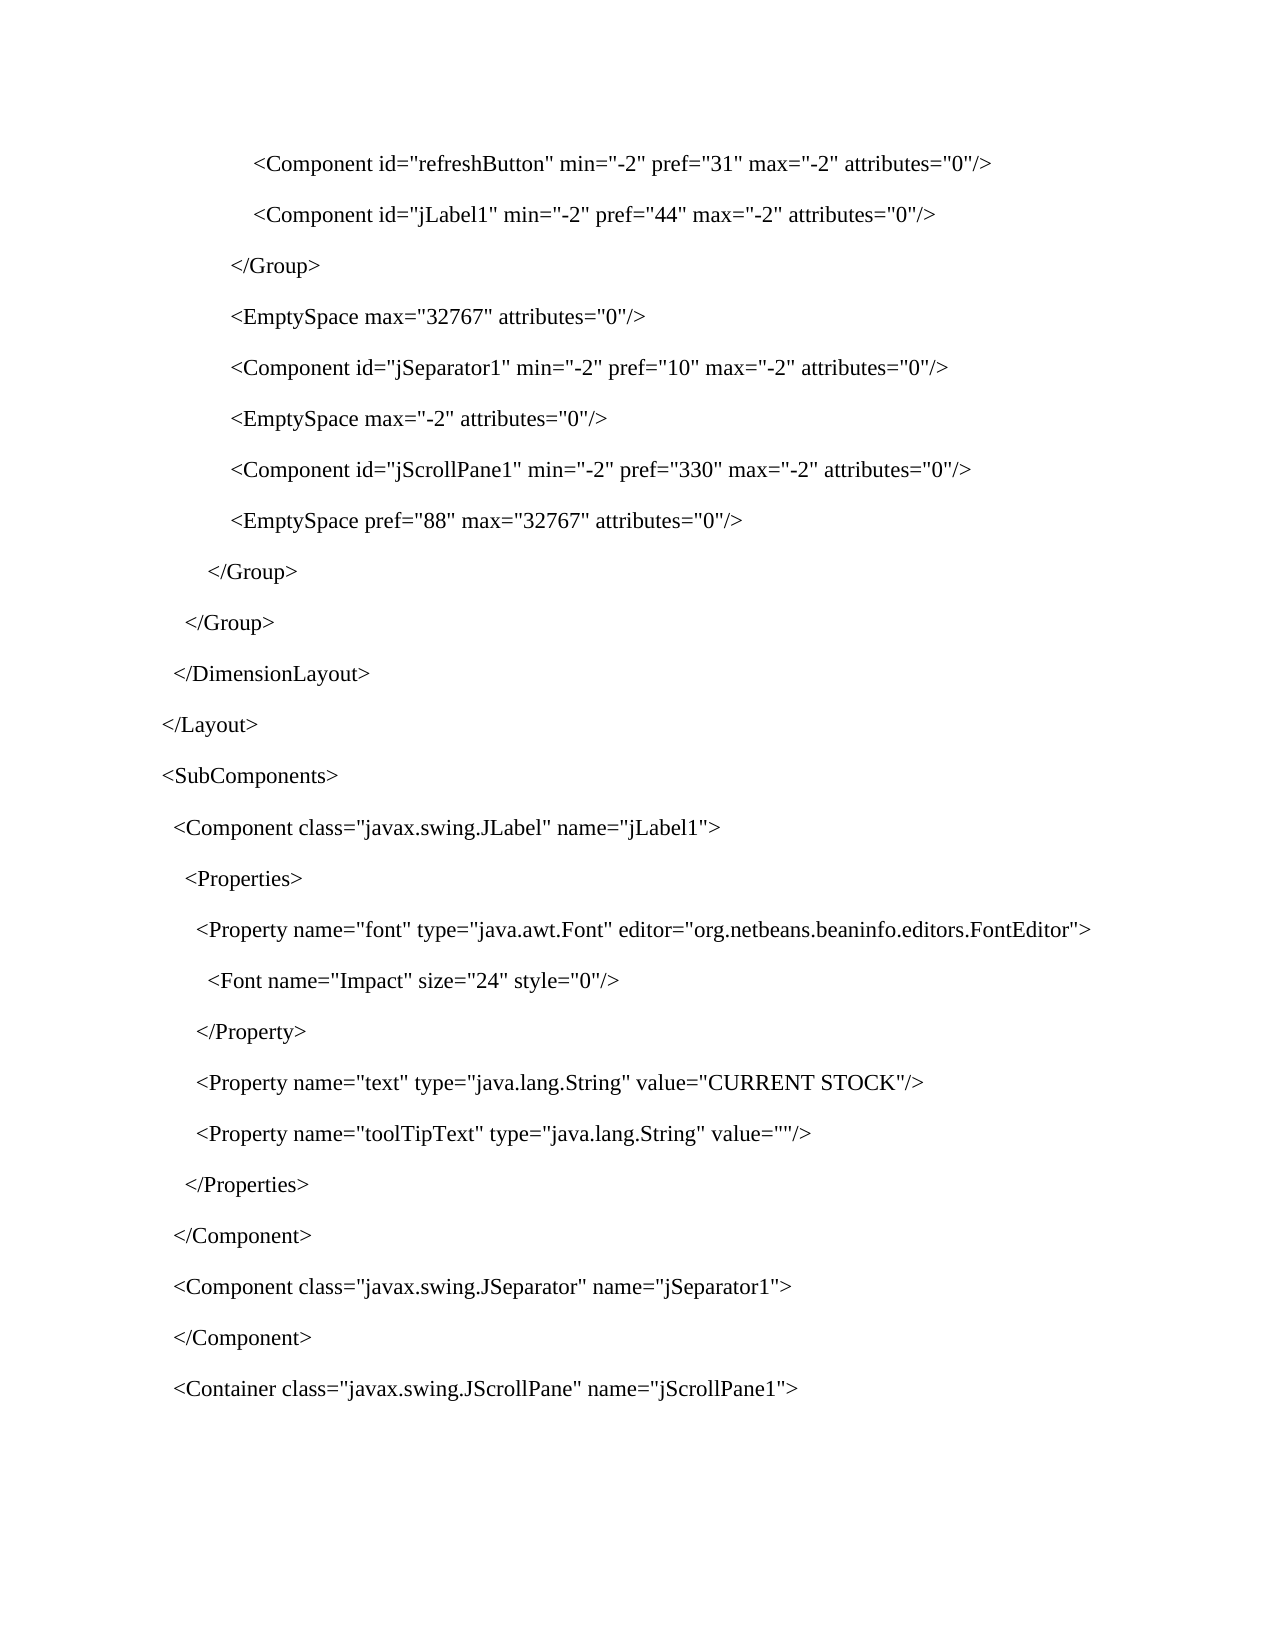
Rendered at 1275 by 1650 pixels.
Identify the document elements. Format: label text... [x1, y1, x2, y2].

text <EmptySpace max="-2" attributes="0"/> [150, 405, 1125, 432]
text <Component id="refreshButton" min="-2" pref="31" max="-2" attributes="0"/> [150, 150, 1125, 176]
text <EmptySpace max="32767" attributes="0"/> [150, 303, 1125, 329]
text <Container class="javax.swing.JScrollPane" name="jScrollPane1"> [150, 1375, 1125, 1401]
text <Component id="jLabel1" min="-2" pref="44" max="-2" attributes="0"/> [150, 201, 1125, 227]
text </Layout> [150, 711, 1125, 738]
text </Component> [150, 1222, 1125, 1248]
text </Properties> [150, 1171, 1125, 1197]
text <Font name="Impact" size="24" style="0"/> [150, 967, 1125, 993]
text <SubComponents> [150, 762, 1125, 789]
text <Property name="font" type="java.awt.Font" editor="org.netbeans.beaninfo.editors.FontEditor"> [150, 916, 1125, 942]
text </Group> [150, 558, 1125, 585]
text <EmptySpace pref="88" max="32767" attributes="0"/> [150, 507, 1125, 534]
text </Component> [150, 1324, 1125, 1350]
text </Property> [150, 1018, 1125, 1044]
text <Component id="jSeparator1" min="-2" pref="10" max="-2" attributes="0"/> [150, 354, 1125, 381]
text <Properties> [150, 864, 1125, 891]
text <Component class="javax.swing.JLabel" name="jLabel1"> [150, 813, 1125, 840]
text <Property name="toolTipText" type="java.lang.String" value=""/> [150, 1120, 1125, 1146]
text </Group> [150, 609, 1125, 636]
text </DimensionLayout> [150, 660, 1125, 687]
text <Property name="text" type="java.lang.String" value="CURRENT STOCK"/> [150, 1069, 1125, 1095]
text </Group> [150, 252, 1125, 278]
text <Component id="jScrollPane1" min="-2" pref="330" max="-2" attributes="0"/> [150, 456, 1125, 483]
text <Component class="javax.swing.JSeparator" name="jSeparator1"> [150, 1273, 1125, 1299]
